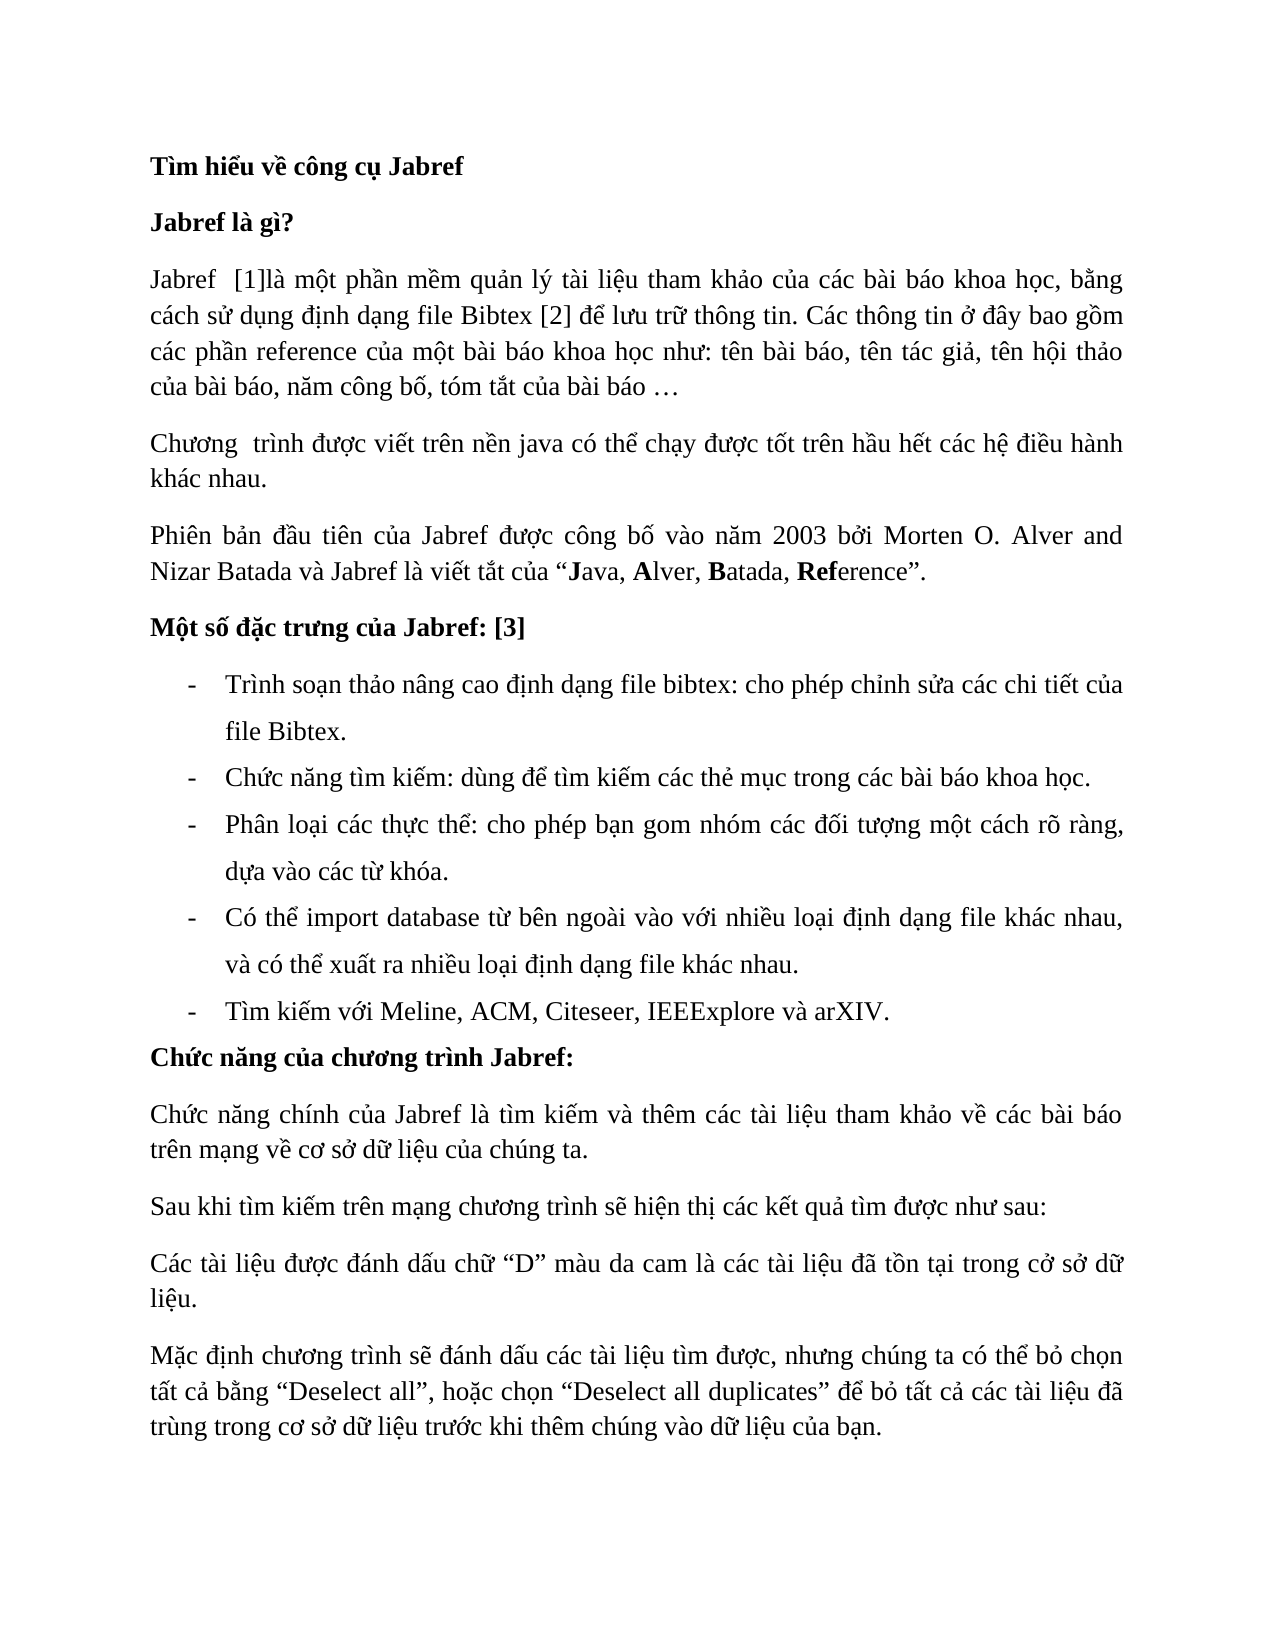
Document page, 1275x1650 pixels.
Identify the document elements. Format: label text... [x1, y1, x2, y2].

text Mặc định chương trình sẽ đánh dấu các tài liệu tìm được, nhưng chúng ta có thể bỏ chọn tất cả bằng “Deselect all”, hoặc chọn “Deselect all duplicates” để bỏ tất cả các tài liệu đã trùng trong cơ sở dữ liệu trước khi thêm chúng vào dữ liệu của bạn. [150, 1339, 1125, 1442]
list Trình soạn thảo nâng cao định dạng file bibtex: cho phép chỉnh sửa các chi tiết của file Bibtex. [187, 668, 1125, 746]
text Chức năng của chương trình Jabref: [150, 1041, 1125, 1072]
text Chức năng chính của Jabref là tìm kiếm và thêm các tài liệu tham khảo về các bài báo trên mạng về cơ sở dữ liệu của chúng ta. [150, 1098, 1125, 1165]
text Chương trình được viết trên nền java có thể chạy được tốt trên hầu hết các hệ điều hành khác nhau. [150, 427, 1125, 494]
text Tìm hiểu về công cụ Jabref [150, 150, 1125, 181]
list Có thể import database từ bên ngoài vào với nhiều loại định dạng file khác nhau, và có thể xuất ra nhiều loại định dạng file khác nhau. [187, 901, 1125, 979]
text Phiên bản đầu tiên của Jabref được công bố vào năm 2003 bởi Morten O. Alver and Nizar Batada và Jabref là viết tắt của “Java, Alver, Batada, Reference”. [150, 519, 1125, 586]
list Phân loại các thực thể: cho phép bạn gom nhóm các đối tượng một cách rõ ràng, dựa vào các từ khóa. [187, 808, 1125, 886]
text Jabref là gì? [150, 207, 1125, 238]
text Một số đặc trưng của Jabref: [3] [150, 611, 1125, 643]
list Tìm kiếm với Meline, ACM, Citeseer, IEEExplore và arXIV. [187, 995, 1125, 1026]
text Các tài liệu được đánh dấu chữ “D” màu da cam là các tài liệu đã tồn tại trong cở sở dữ liệu. [150, 1247, 1125, 1314]
text Jabref [1]là một phần mềm quản lý tài liệu tham khảo của các bài báo khoa học, bằng cách sử dụng định dạng file Bibtex [2] để lưu trữ thông tin. Các thông tin ở đây bao gồm các phần reference của một bài báo khoa học như: tên bài báo, tên tác giả, tên hội thảo của bài báo, năm công bố, tóm tắt của bài báo … [150, 263, 1125, 401]
text Sau khi tìm kiếm trên mạng chương trình sẽ hiện thị các kết quả tìm được như sau: [150, 1190, 1125, 1221]
list Chức năng tìm kiếm: dùng để tìm kiếm các thẻ mục trong các bài báo khoa học. [187, 761, 1125, 792]
